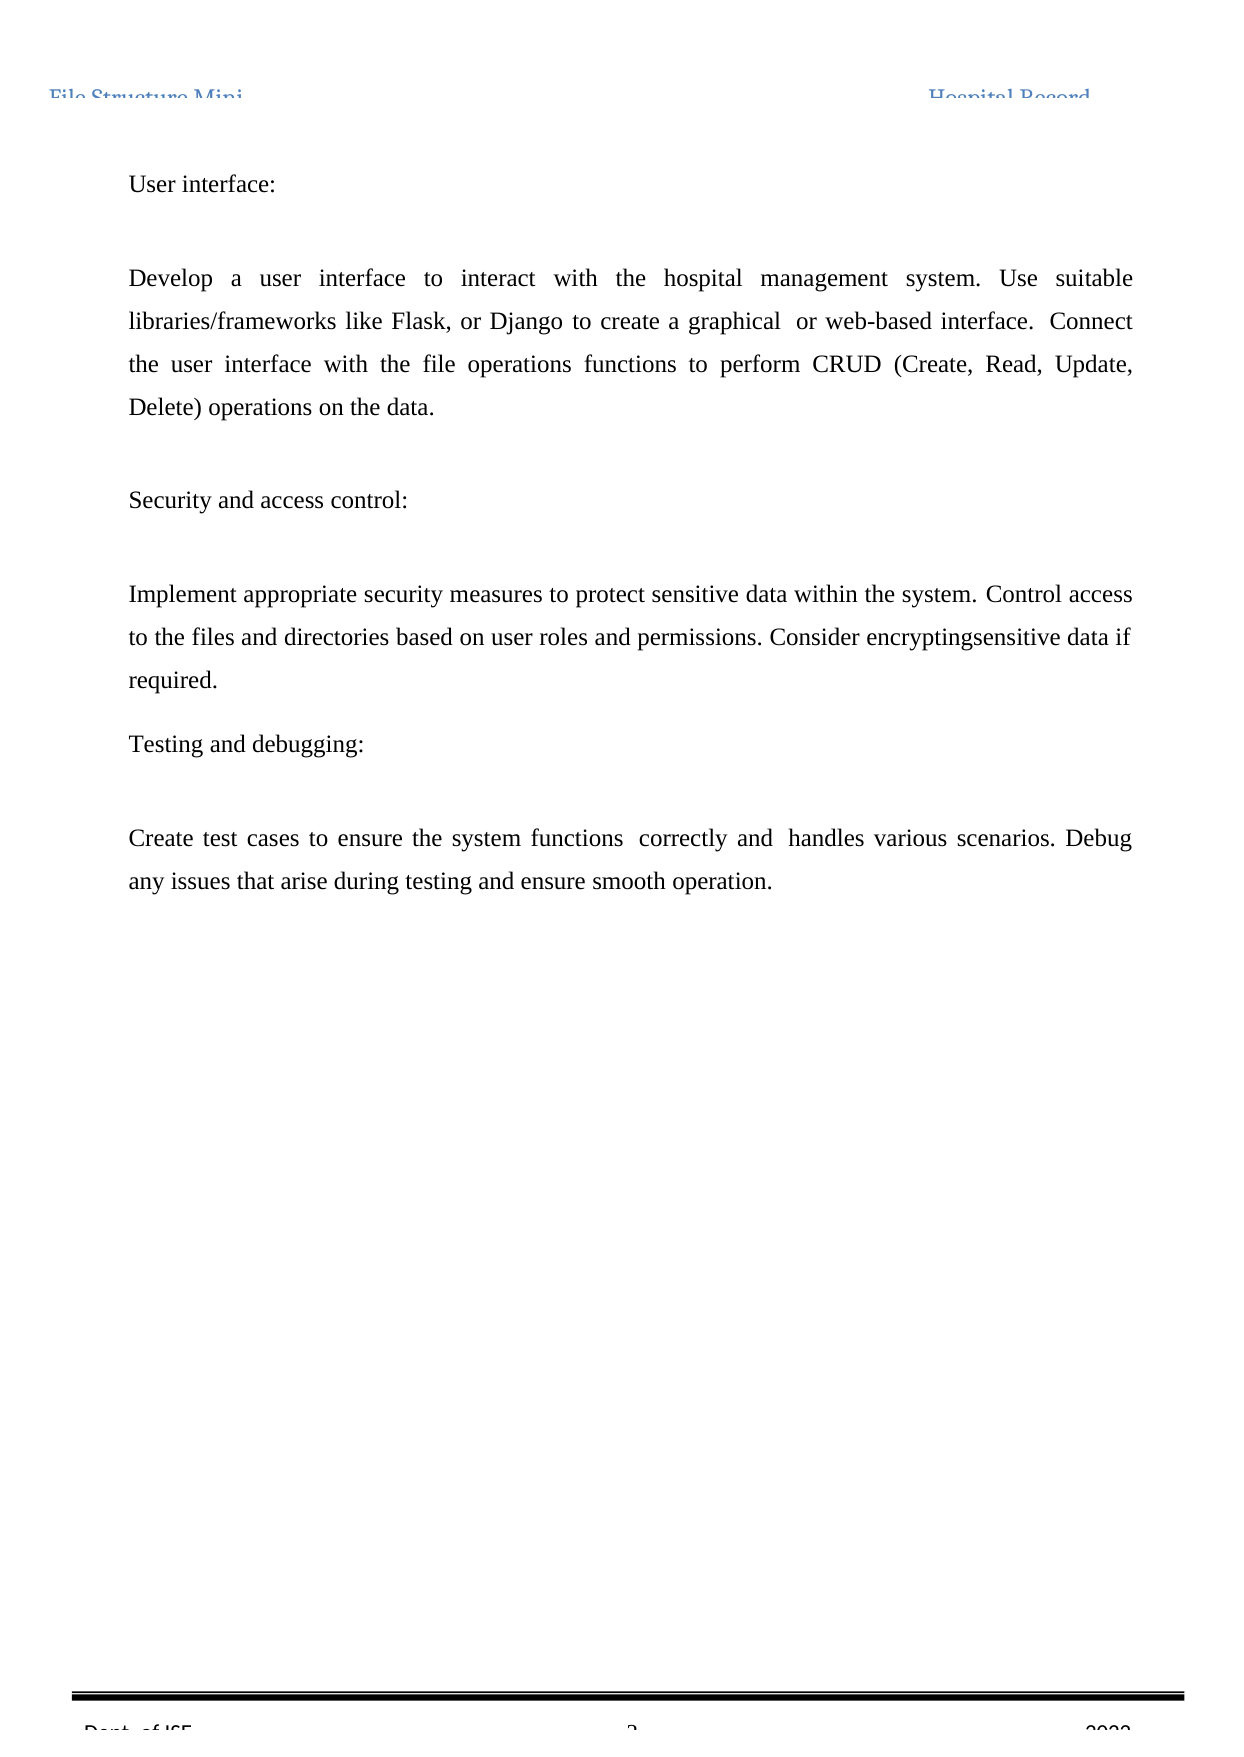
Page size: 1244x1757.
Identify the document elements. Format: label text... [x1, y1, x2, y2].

text Testing and debugging: [128, 729, 1192, 757]
text Security and access control: [128, 485, 1192, 513]
text Develop a user interface to interact with the hospital management system. Use suitable libraries/frameworks like Flask, or Django to create a graphical or web-based interface. Connect the user interface with the file operations functions to perform CRUD (Create, Read, Update, Delete) operations on the data. [128, 263, 1133, 421]
text User interface: [128, 169, 1192, 198]
text Create test cases to ensure the system functions correctly and handles various scenarios. Debug any issues that arise during testing and ensure smooth operation. [128, 823, 1133, 894]
text Implement appropriate security measures to protect sensitive data within the system. Control access to the files and directories based on user roles and permissions. Consider encryptingsensitive data if required. [128, 579, 1133, 694]
